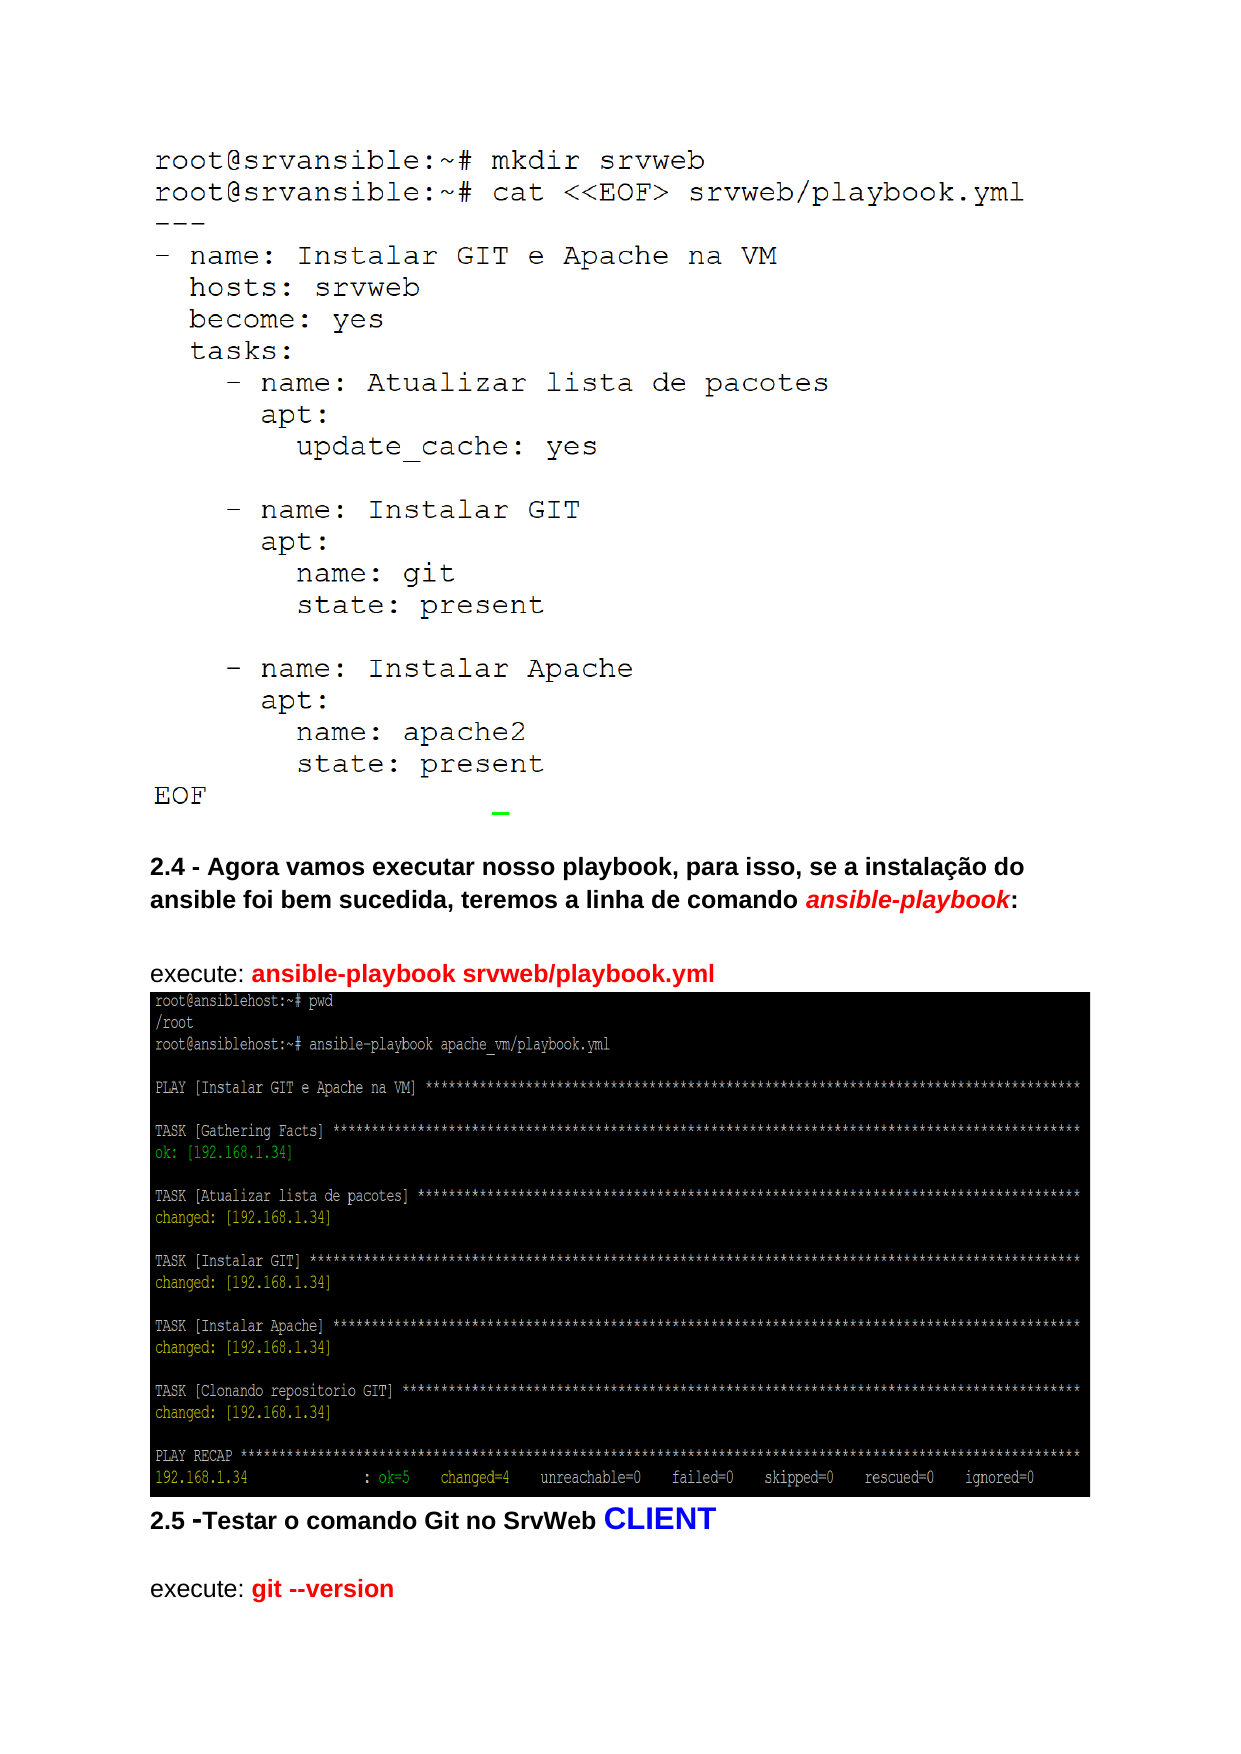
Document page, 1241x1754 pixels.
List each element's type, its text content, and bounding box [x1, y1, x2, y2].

text 2.4 - Agora vamos executar nosso playbook, para isso, se a instalação do ansible foi bem sucedida, teremos a linha de comando ansible-playbook: [150, 852, 1090, 913]
text execute: git --version [150, 1574, 1090, 1603]
text execute: ansible-playbook srvweb/playbook.yml [150, 959, 1090, 988]
picture [150, 992, 1091, 1497]
text 2.5 -Testar o comando Git no SrvWeb CLIENT [150, 1500, 1090, 1536]
picture [150, 150, 1030, 815]
